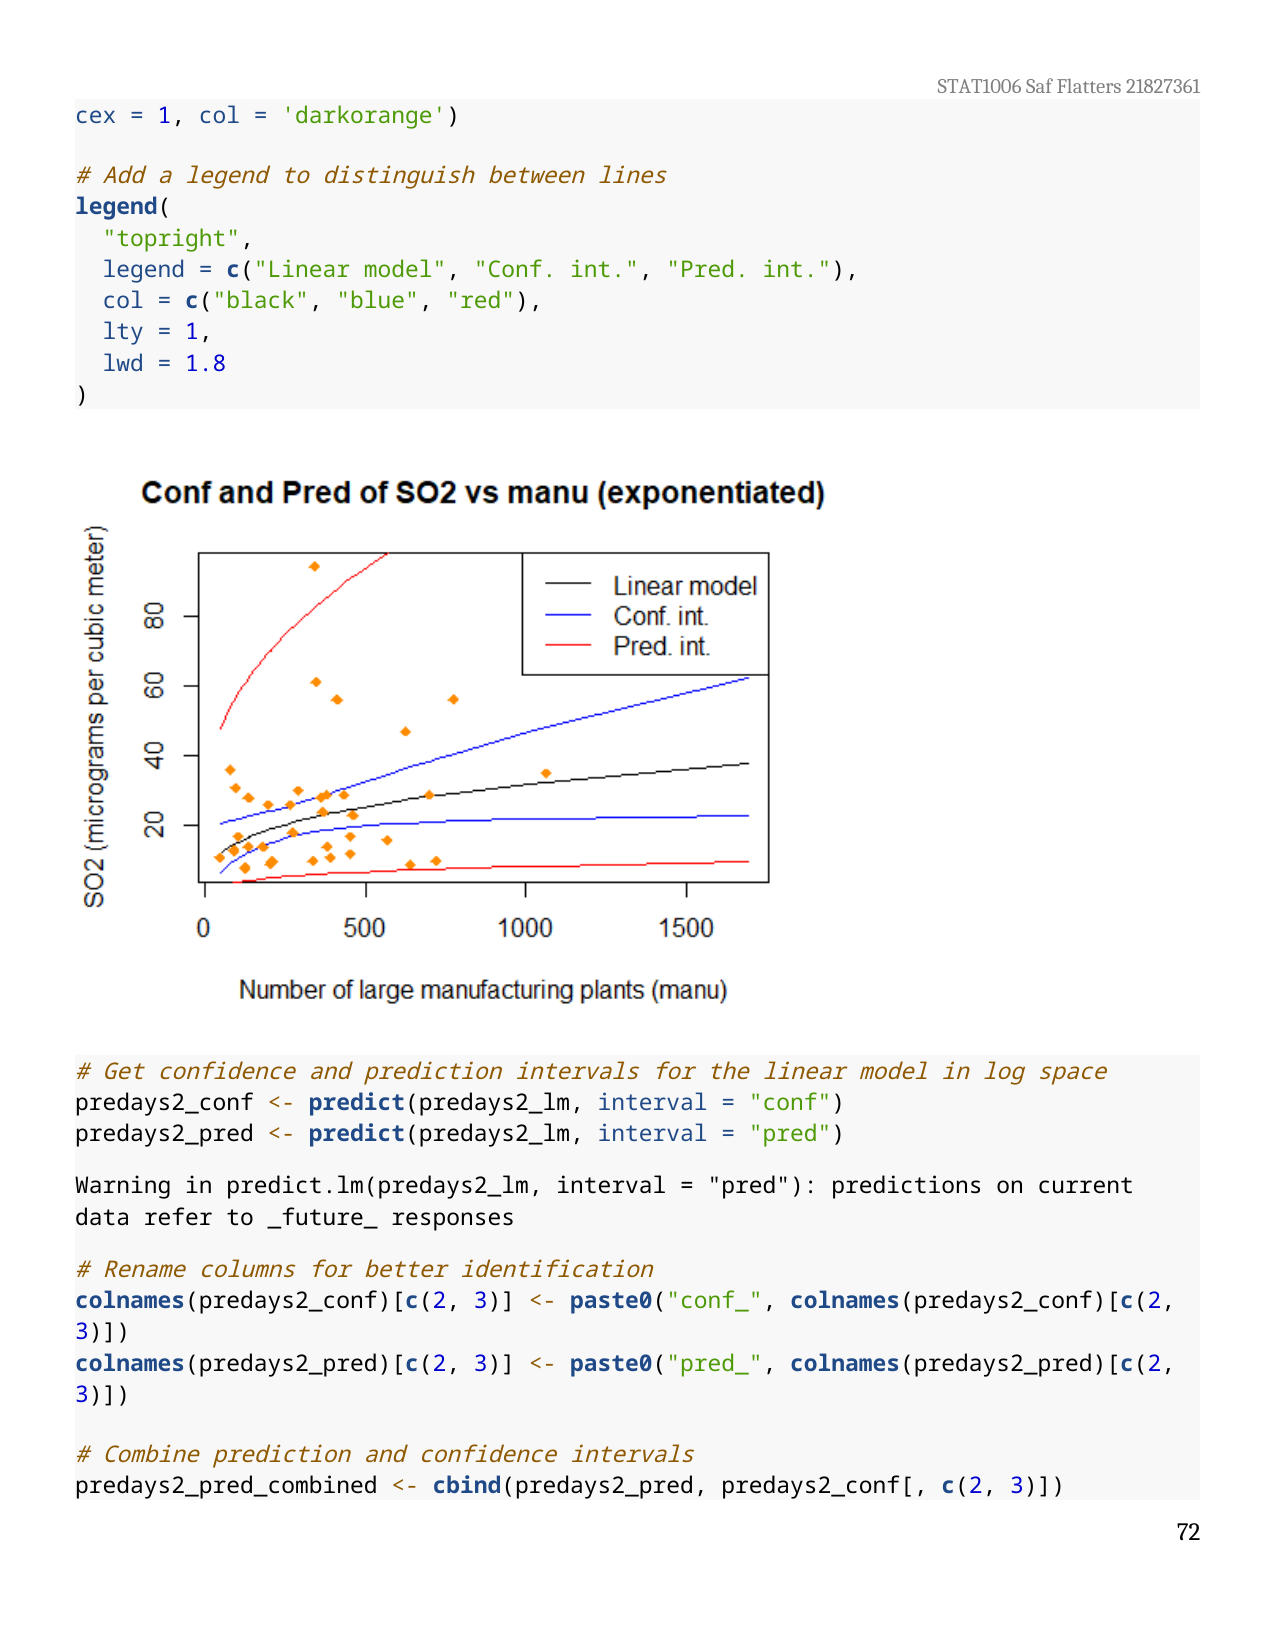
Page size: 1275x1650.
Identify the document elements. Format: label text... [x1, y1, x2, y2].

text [75, 99, 1200, 409]
text # Get confidence and prediction intervals for the linear model in log space predays2_conf <- predict(predays2_lm, interval = "conf") predays2_pred <- predict(predays2_lm, interval = "pred") [75, 1055, 1200, 1149]
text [75, 1253, 1200, 1500]
picture [75, 429, 833, 1037]
text Warning in predict.lm(predays2_lm, interval = "pred"): predictions on current data refer to _future_ responses [75, 1169, 1200, 1232]
